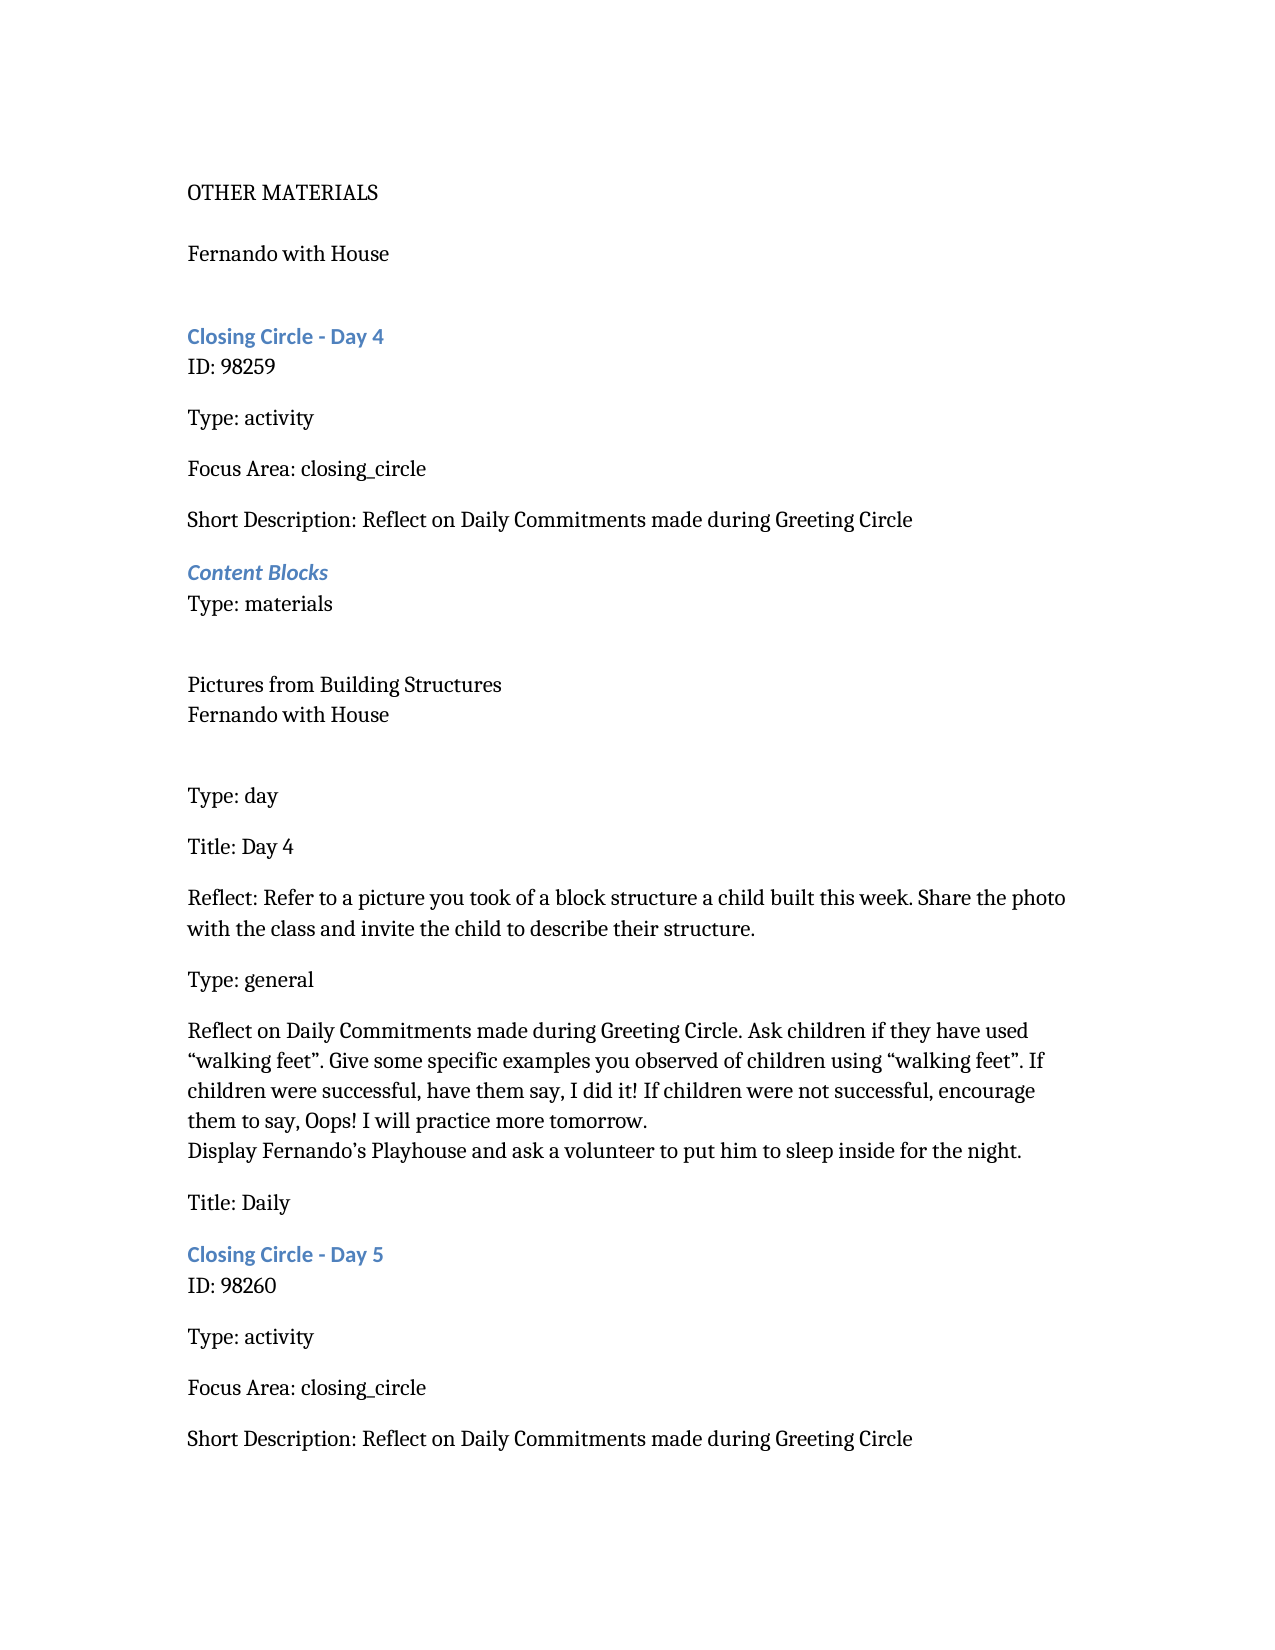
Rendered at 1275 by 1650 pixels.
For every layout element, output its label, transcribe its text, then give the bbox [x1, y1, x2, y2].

text ID: 98260 [187, 1273, 1087, 1299]
text Type: materials [187, 590, 1087, 617]
text Pictures from Building Structures Fernando with House [187, 641, 1087, 758]
subtitle Closing Circle - Day 4 [187, 322, 1087, 350]
subtitle Content Blocks [187, 558, 1087, 586]
text ID: 98259 [187, 354, 1087, 380]
text Title: Daily [187, 1189, 1087, 1216]
text Title: Day 4 [187, 834, 1087, 861]
text Short Description: Reflect on Daily Commitments made during Greeting Circle [187, 507, 1087, 533]
text Focus Area: closing_circle [187, 456, 1087, 482]
text Type: general [187, 966, 1087, 993]
text Type: activity [187, 1324, 1087, 1350]
text Type: activity [187, 405, 1087, 431]
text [187, 150, 1087, 297]
text Focus Area: closing_circle [187, 1375, 1087, 1401]
text Type: day [187, 783, 1087, 809]
text Reflect: Refer to a picture you took of a block structure a child built this week. Share the photo with the class and invite the child to describe their structure. [187, 885, 1087, 942]
subtitle Closing Circle - Day 5 [187, 1240, 1087, 1268]
text Short Description: Reflect on Daily Commitments made during Greeting Circle [187, 1426, 1087, 1452]
